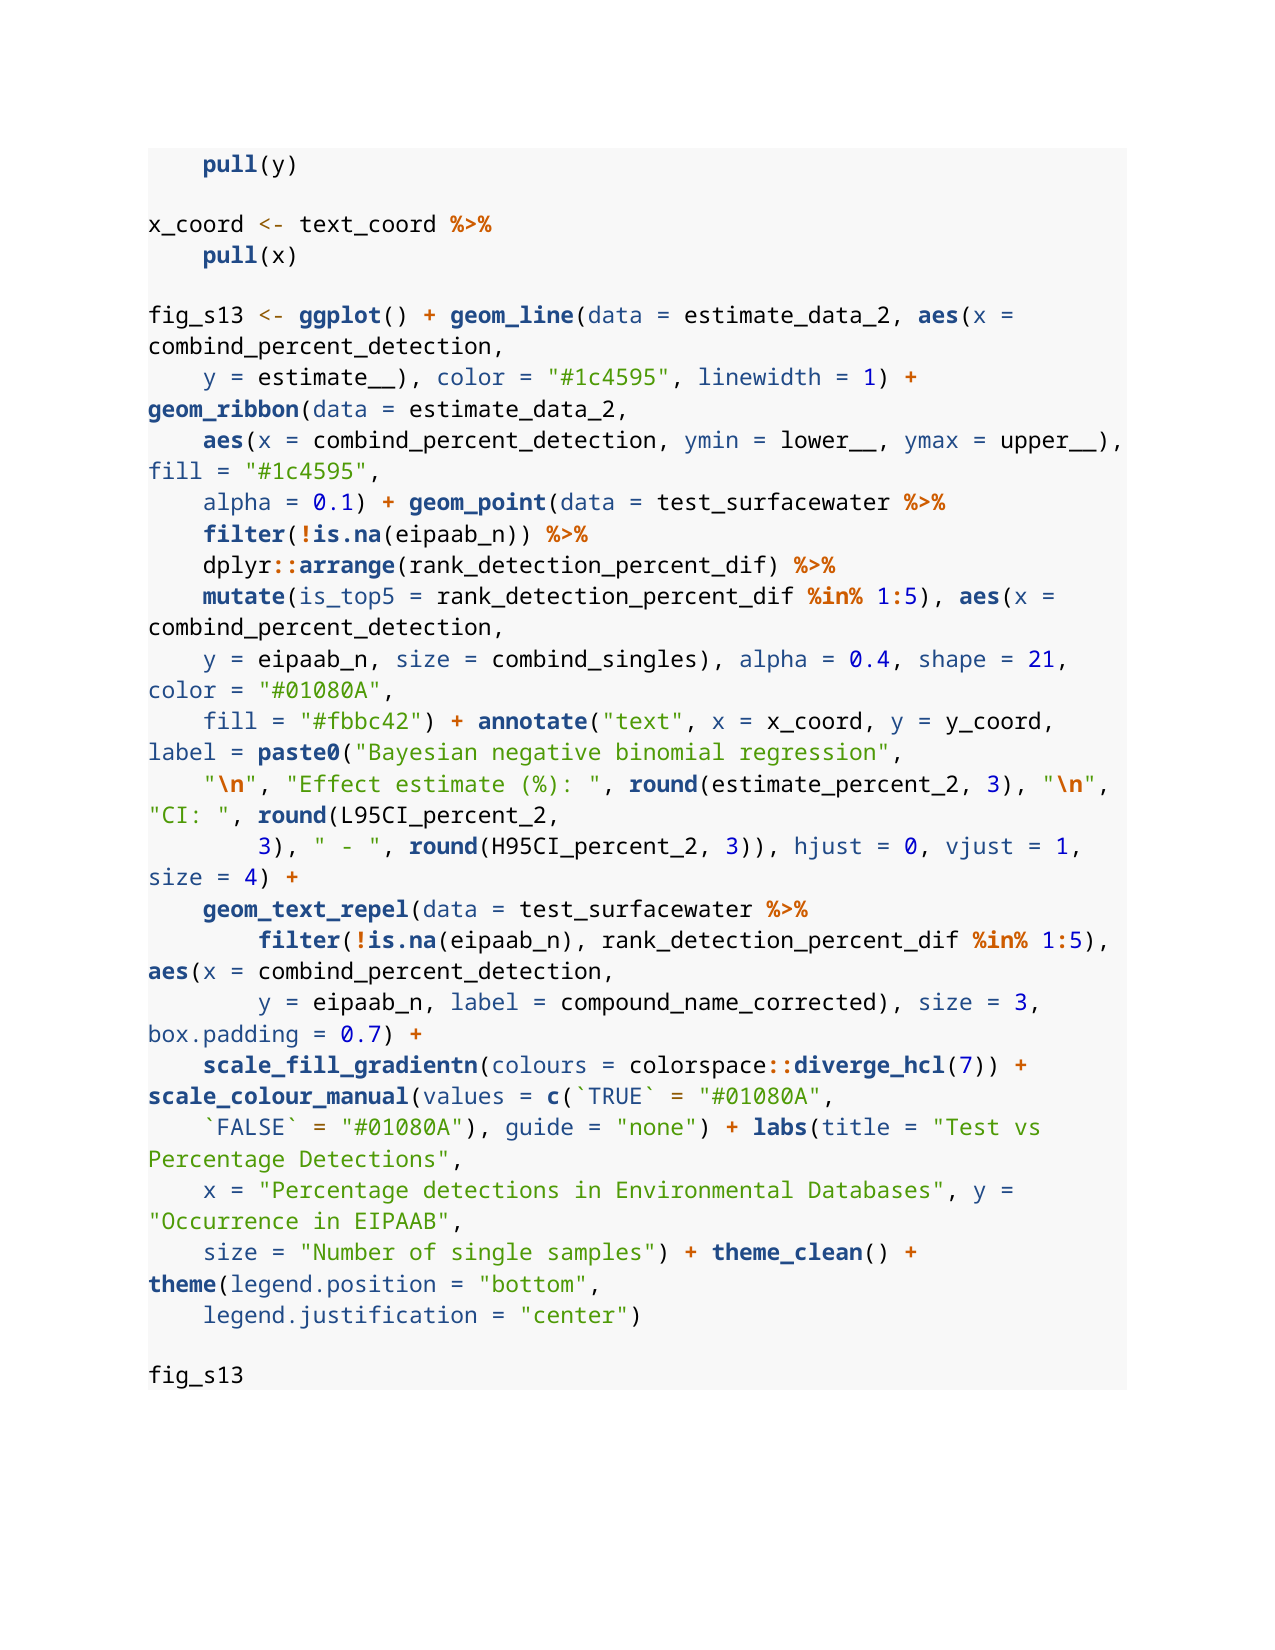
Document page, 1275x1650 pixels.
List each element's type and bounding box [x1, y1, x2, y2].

text [148, 148, 1127, 1390]
